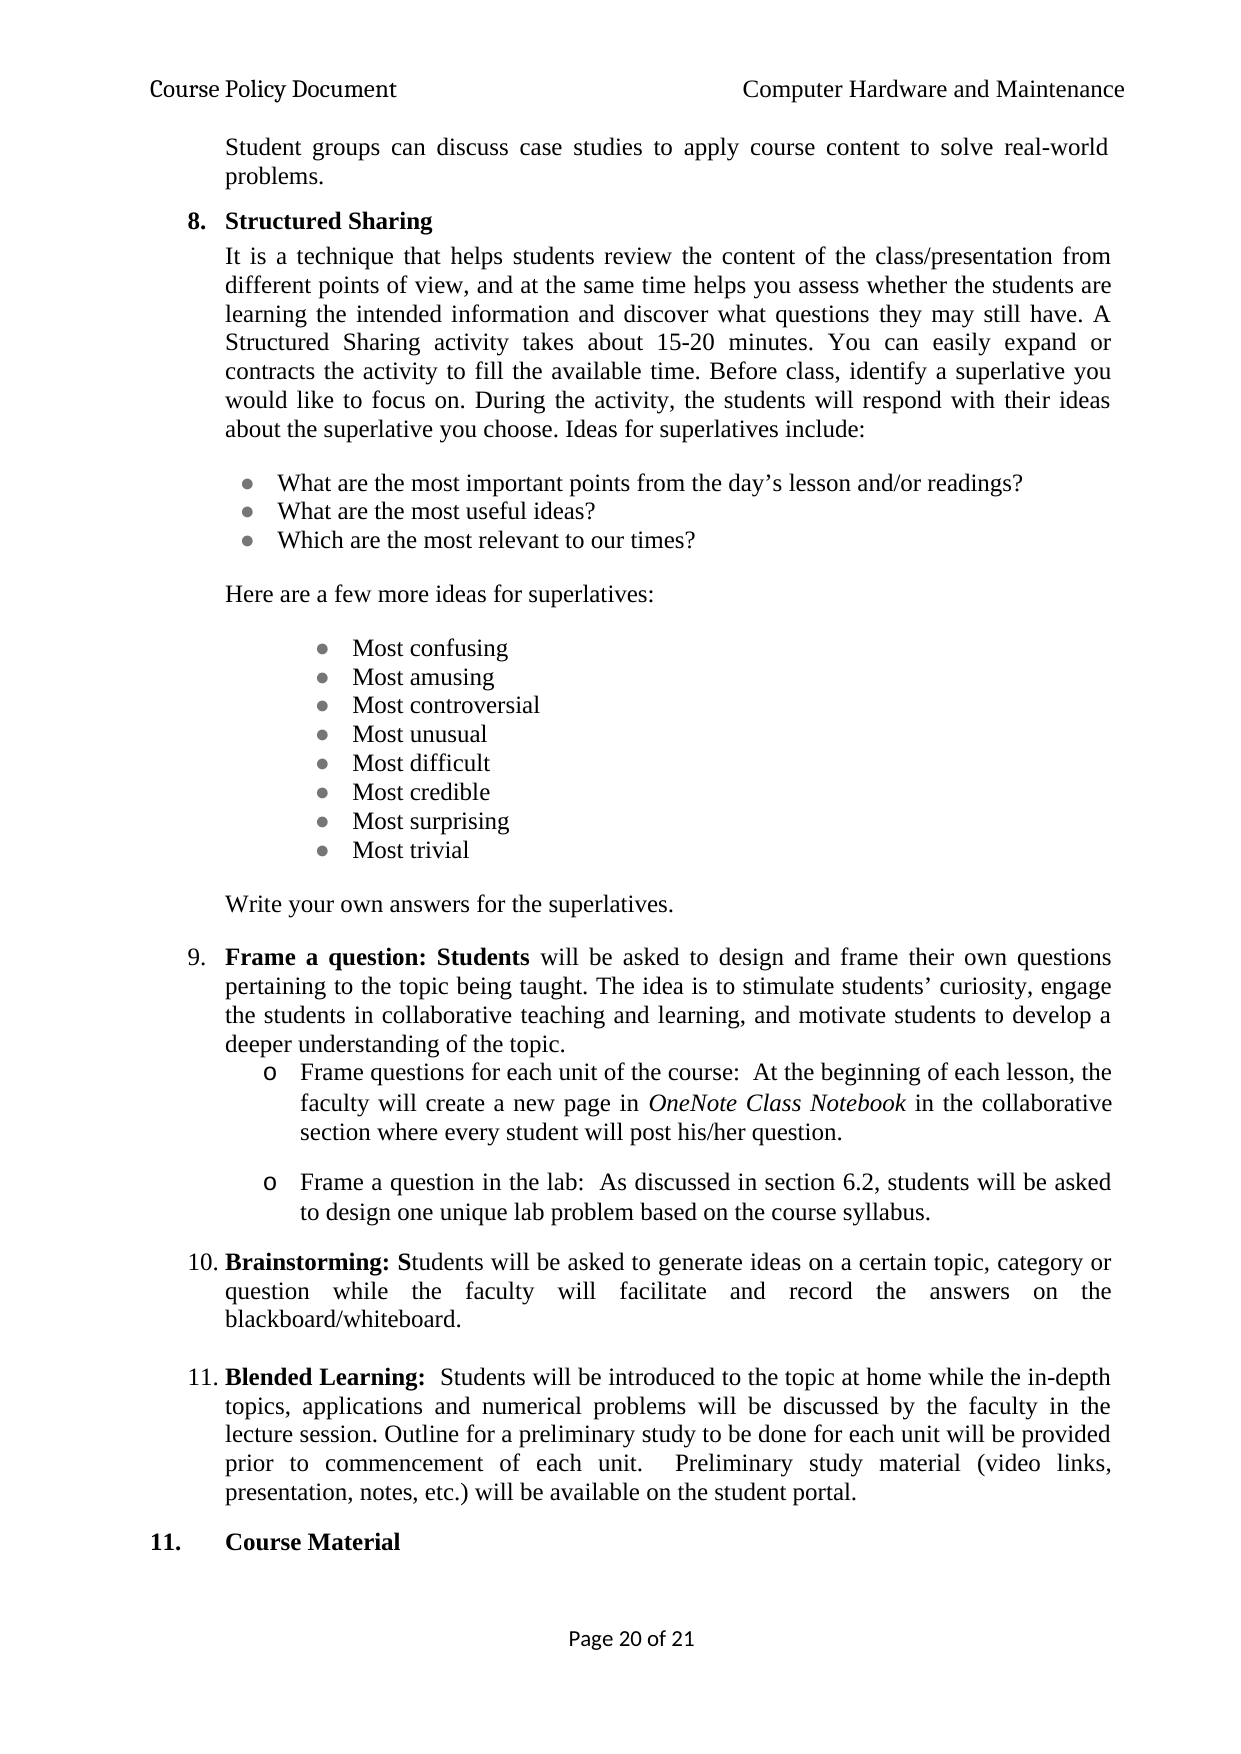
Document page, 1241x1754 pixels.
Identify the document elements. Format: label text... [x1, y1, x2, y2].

text Write your own answers for the superlatives. [225, 889, 1112, 917]
text 11. Course Material [150, 1527, 1112, 1555]
list Frame a question: Students will be asked to design and frame their own questions pertaining to the topic being taught. The idea is to stimulate students’ curiosity, engage the students in collaborative teaching and learning, and motivate students to develop a deeper understanding of the topic. [187, 942, 1112, 1057]
list What are the most useful ideas? [239, 496, 1112, 525]
list Most controversial [314, 691, 1112, 719]
list Most confusing [314, 633, 1112, 662]
text It is a technique that helps students review the content of the class/presentation from different points of view, and at the same time helps you assess whether the students are learning the intended information and discover what questions they may still have. A Structured Sharing activity takes about 15-20 minutes. You can easily expand or contracts the activity to fill the available time. Before class, identify a superlative you would like to focus on. During the activity, the students will respond with their ideas about the superlative you choose. Ideas for superlatives include: [225, 241, 1112, 442]
list Blended Learning: Students will be introduced to the topic at home while the in-depth topics, applications and numerical problems will be discussed by the faculty in the lecture session. Outline for a preliminary study to be done for each unit will be provided prior to commencement of each unit. Preliminary study material (video links, presentation, notes, etc.) will be available on the student portal. [187, 1362, 1112, 1506]
list Frame a question in the lab: As discussed in section 6.2, students will be asked to design one unique lab problem based on the course syllabus. [262, 1167, 1112, 1226]
list Which are the most relevant to our times? [239, 525, 1112, 554]
text Student groups can discuss case studies to apply course content to solve real-world problems. [225, 132, 1110, 189]
list Most amusing [314, 662, 1112, 691]
list Structured Sharing [187, 206, 1112, 235]
list Brainstorming: Students will be asked to generate ideas on a certain topic, category or question while the faculty will facilitate and record the answers on the blackboard/whiteboard. [187, 1247, 1112, 1333]
list Most difficult [314, 748, 1112, 777]
list Frame questions for each unit of the course: At the beginning of each lesson, the faculty will create a new page in OneNote Class Notebook in the collaborative section where every student will post his/her question. [262, 1057, 1112, 1146]
list Most trivial [314, 835, 1112, 864]
list What are the most important points from the day’s lesson and/or readings? [239, 467, 1112, 496]
list Most credible [314, 777, 1112, 806]
text Here are a few more ideas for superlatives: [225, 579, 1112, 608]
list Most unusual [314, 719, 1112, 748]
list Most surprising [314, 806, 1112, 835]
